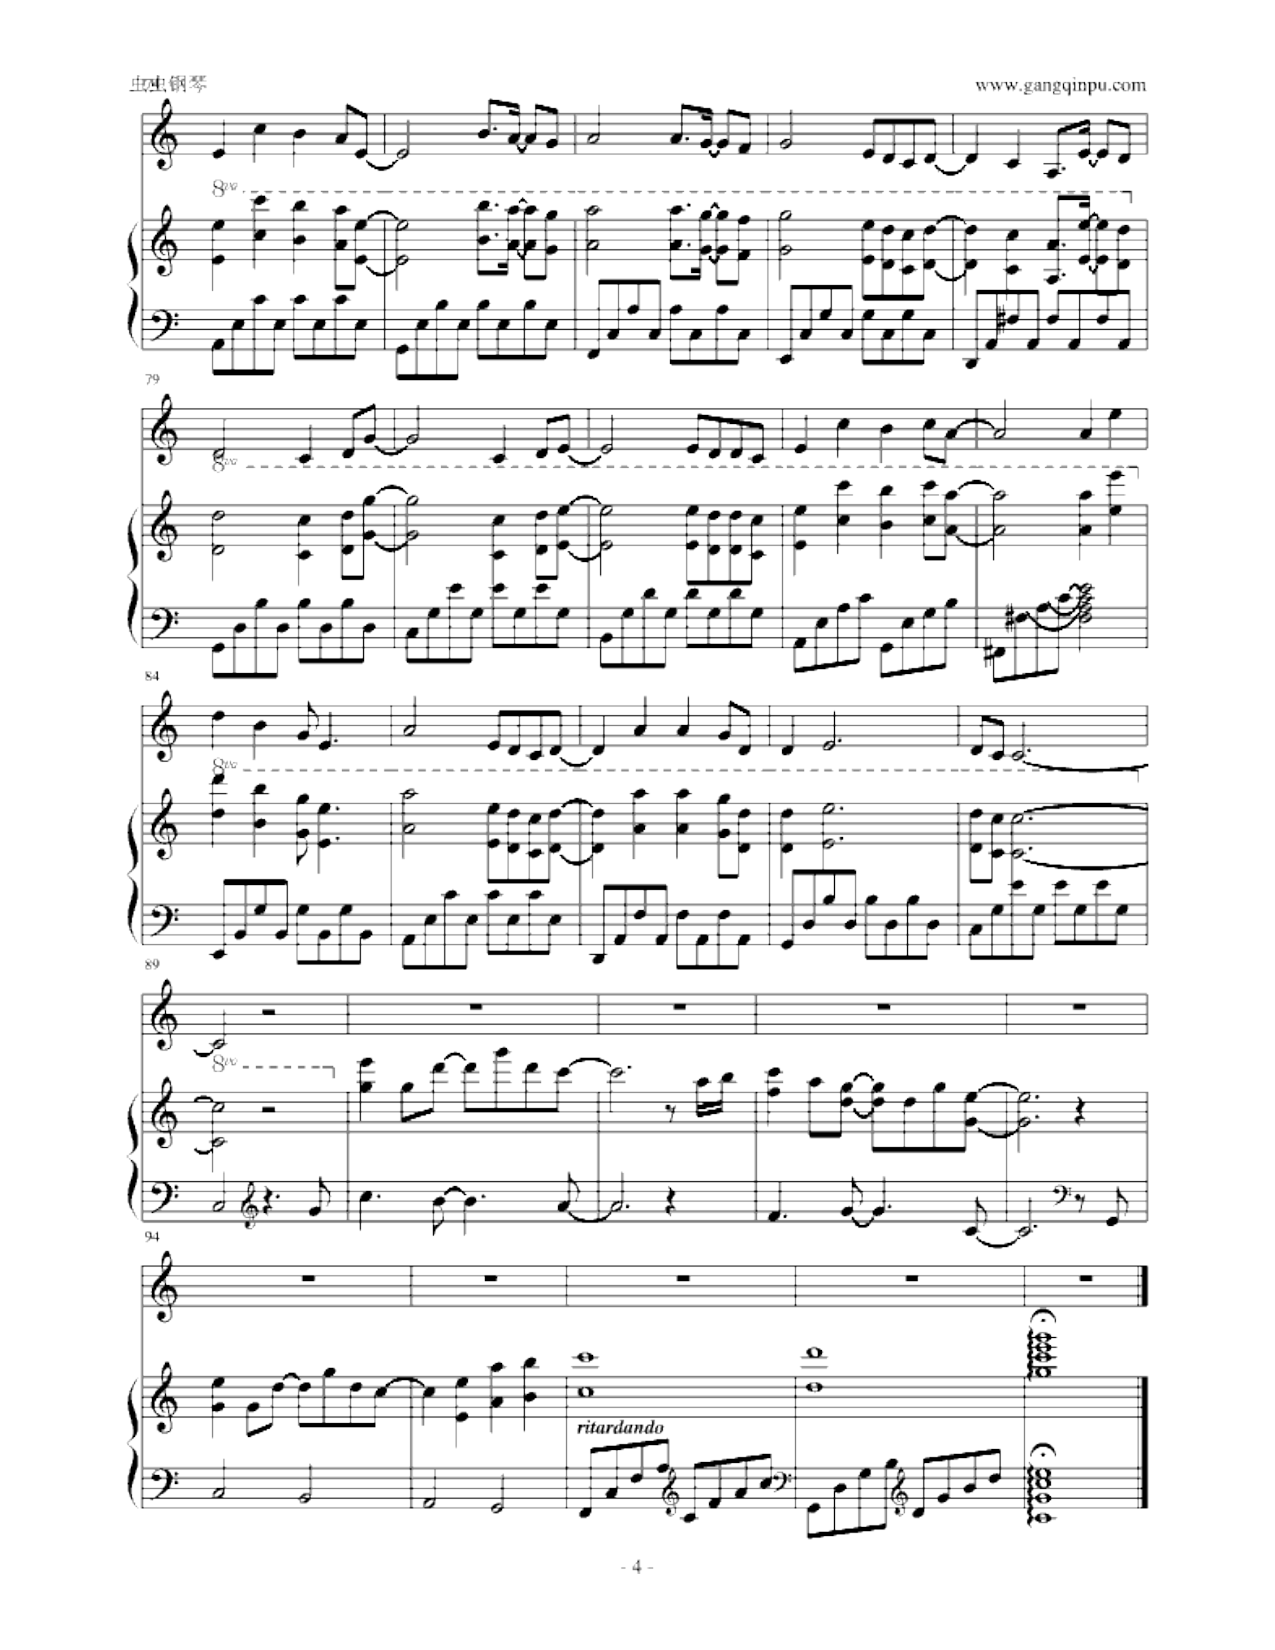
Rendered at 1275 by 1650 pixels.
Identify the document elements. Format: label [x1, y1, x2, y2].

picture [126, 75, 1149, 1574]
